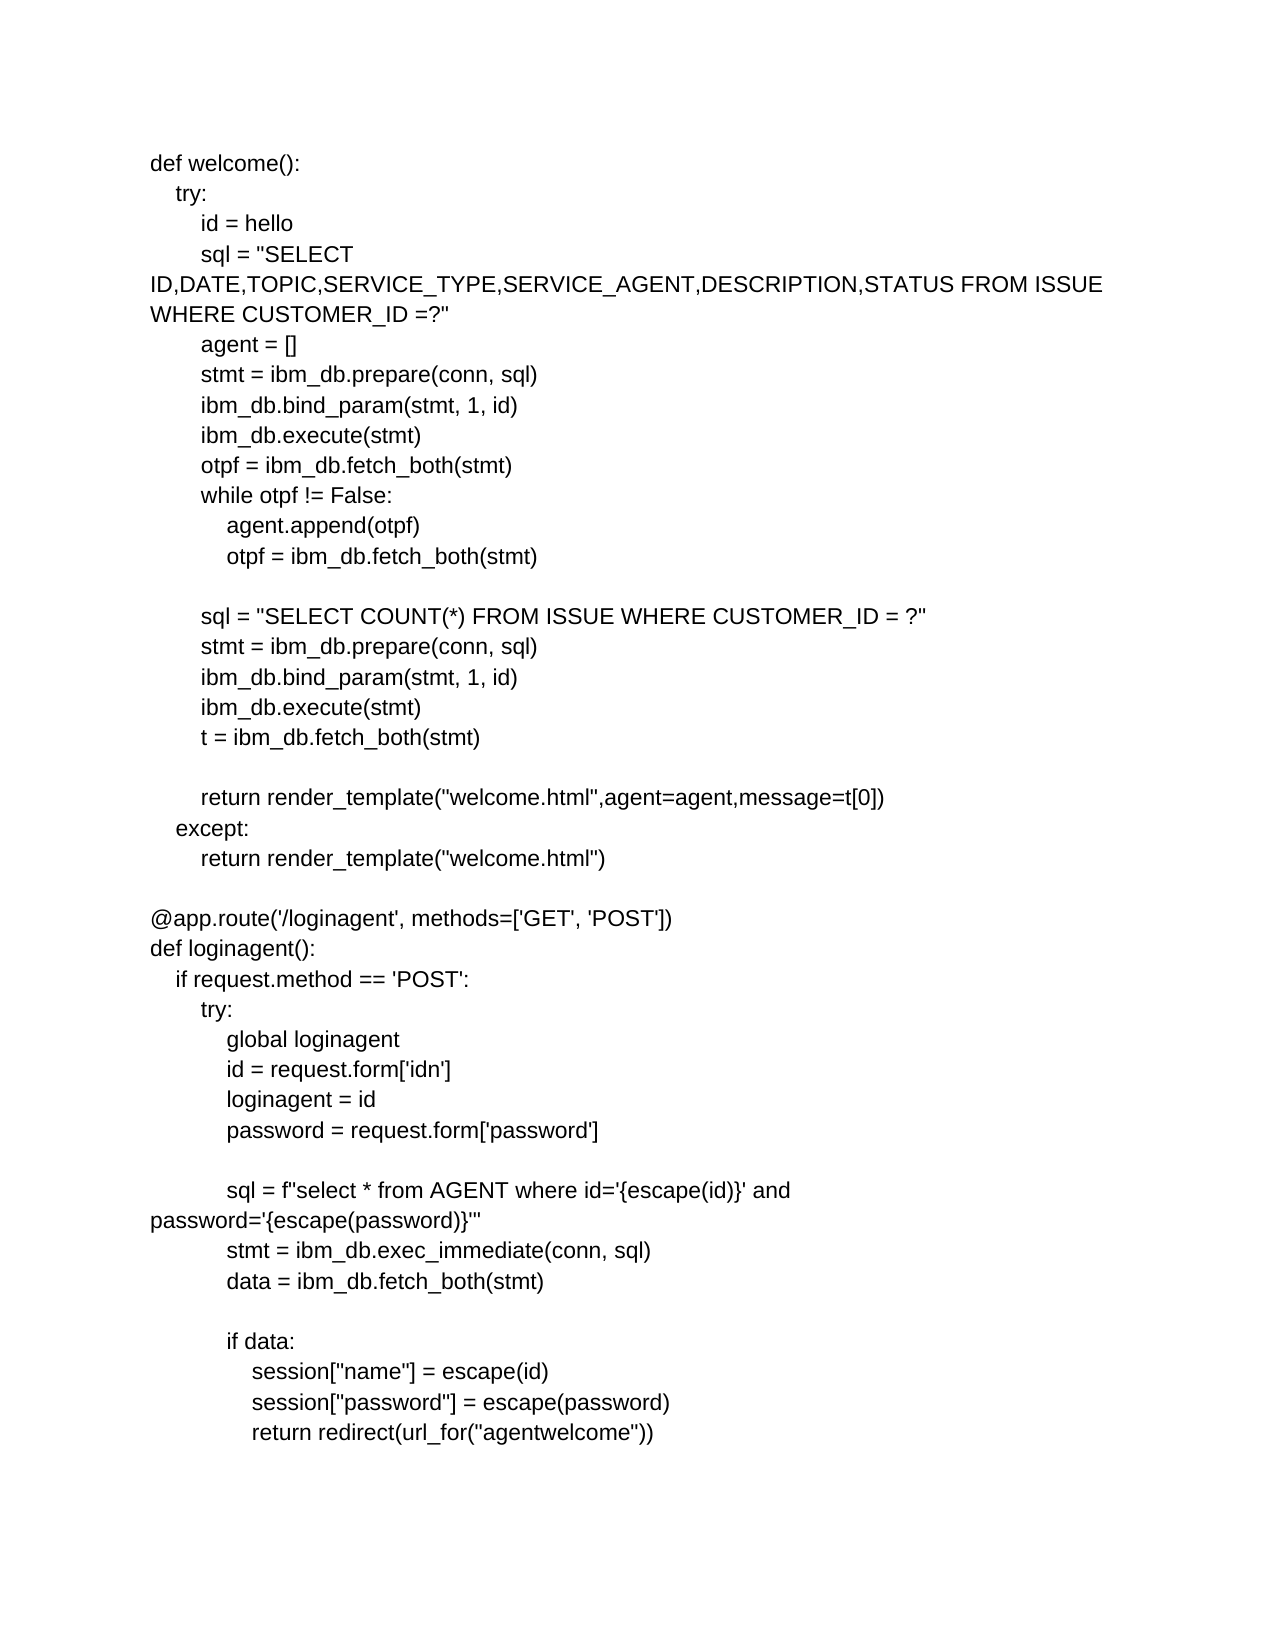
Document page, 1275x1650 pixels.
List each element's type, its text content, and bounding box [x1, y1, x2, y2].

text global loginagent [150, 1026, 1125, 1052]
text agent = [] [150, 331, 1125, 358]
text sql = "SELECT ID,DATE,TOPIC,SERVICE_TYPE,SERVICE_AGENT,DESCRIPTION,STATUS FROM ISSUE WHERE CUSTOMER_ID =?" [150, 241, 1125, 327]
text sql = f"select * from AGENT where id='{escape(id)}' and password='{escape(password)}'" [150, 1177, 1125, 1234]
text session["password"] = escape(password) [150, 1388, 1125, 1415]
text @app.route('/loginagent', methods=['GET', 'POST']) [150, 905, 1125, 932]
text otpf = ibm_db.fetch_both(stmt) [150, 452, 1125, 478]
text ibm_db.bind_param(stmt, 1, id) [150, 392, 1125, 418]
text data = ibm_db.fetch_both(stmt) [150, 1268, 1125, 1294]
text stmt = ibm_db.exec_immediate(conn, sql) [150, 1237, 1125, 1264]
text def loginagent(): [150, 935, 1125, 962]
text return render_template("welcome.html",agent=agent,message=t[0]) [150, 784, 1125, 811]
text loginagent = id [150, 1086, 1125, 1113]
text return redirect(url_for("agentwelcome")) [150, 1419, 1125, 1445]
text agent.append(otpf) [150, 512, 1125, 539]
text return render_template("welcome.html") [150, 845, 1125, 871]
text stmt = ibm_db.prepare(conn, sql) [150, 361, 1125, 388]
text def welcome(): [150, 150, 1125, 176]
text session["name"] = escape(id) [150, 1358, 1125, 1385]
text stmt = ibm_db.prepare(conn, sql) [150, 633, 1125, 660]
text id = hello [150, 210, 1125, 237]
text try: [150, 996, 1125, 1022]
text t = ibm_db.fetch_both(stmt) [150, 724, 1125, 750]
text id = request.form['idn'] [150, 1056, 1125, 1083]
text sql = "SELECT COUNT(*) FROM ISSUE WHERE CUSTOMER_ID = ?" [150, 603, 1125, 629]
text while otpf != False: [150, 482, 1125, 509]
text if data: [150, 1328, 1125, 1354]
text except: [150, 814, 1125, 841]
text password = request.form['password'] [150, 1117, 1125, 1143]
text try: [150, 180, 1125, 207]
text ibm_db.execute(stmt) [150, 694, 1125, 720]
text ibm_db.bind_param(stmt, 1, id) [150, 663, 1125, 690]
text ibm_db.execute(stmt) [150, 422, 1125, 448]
text if request.method == 'POST': [150, 966, 1125, 992]
text otpf = ibm_db.fetch_both(stmt) [150, 543, 1125, 569]
